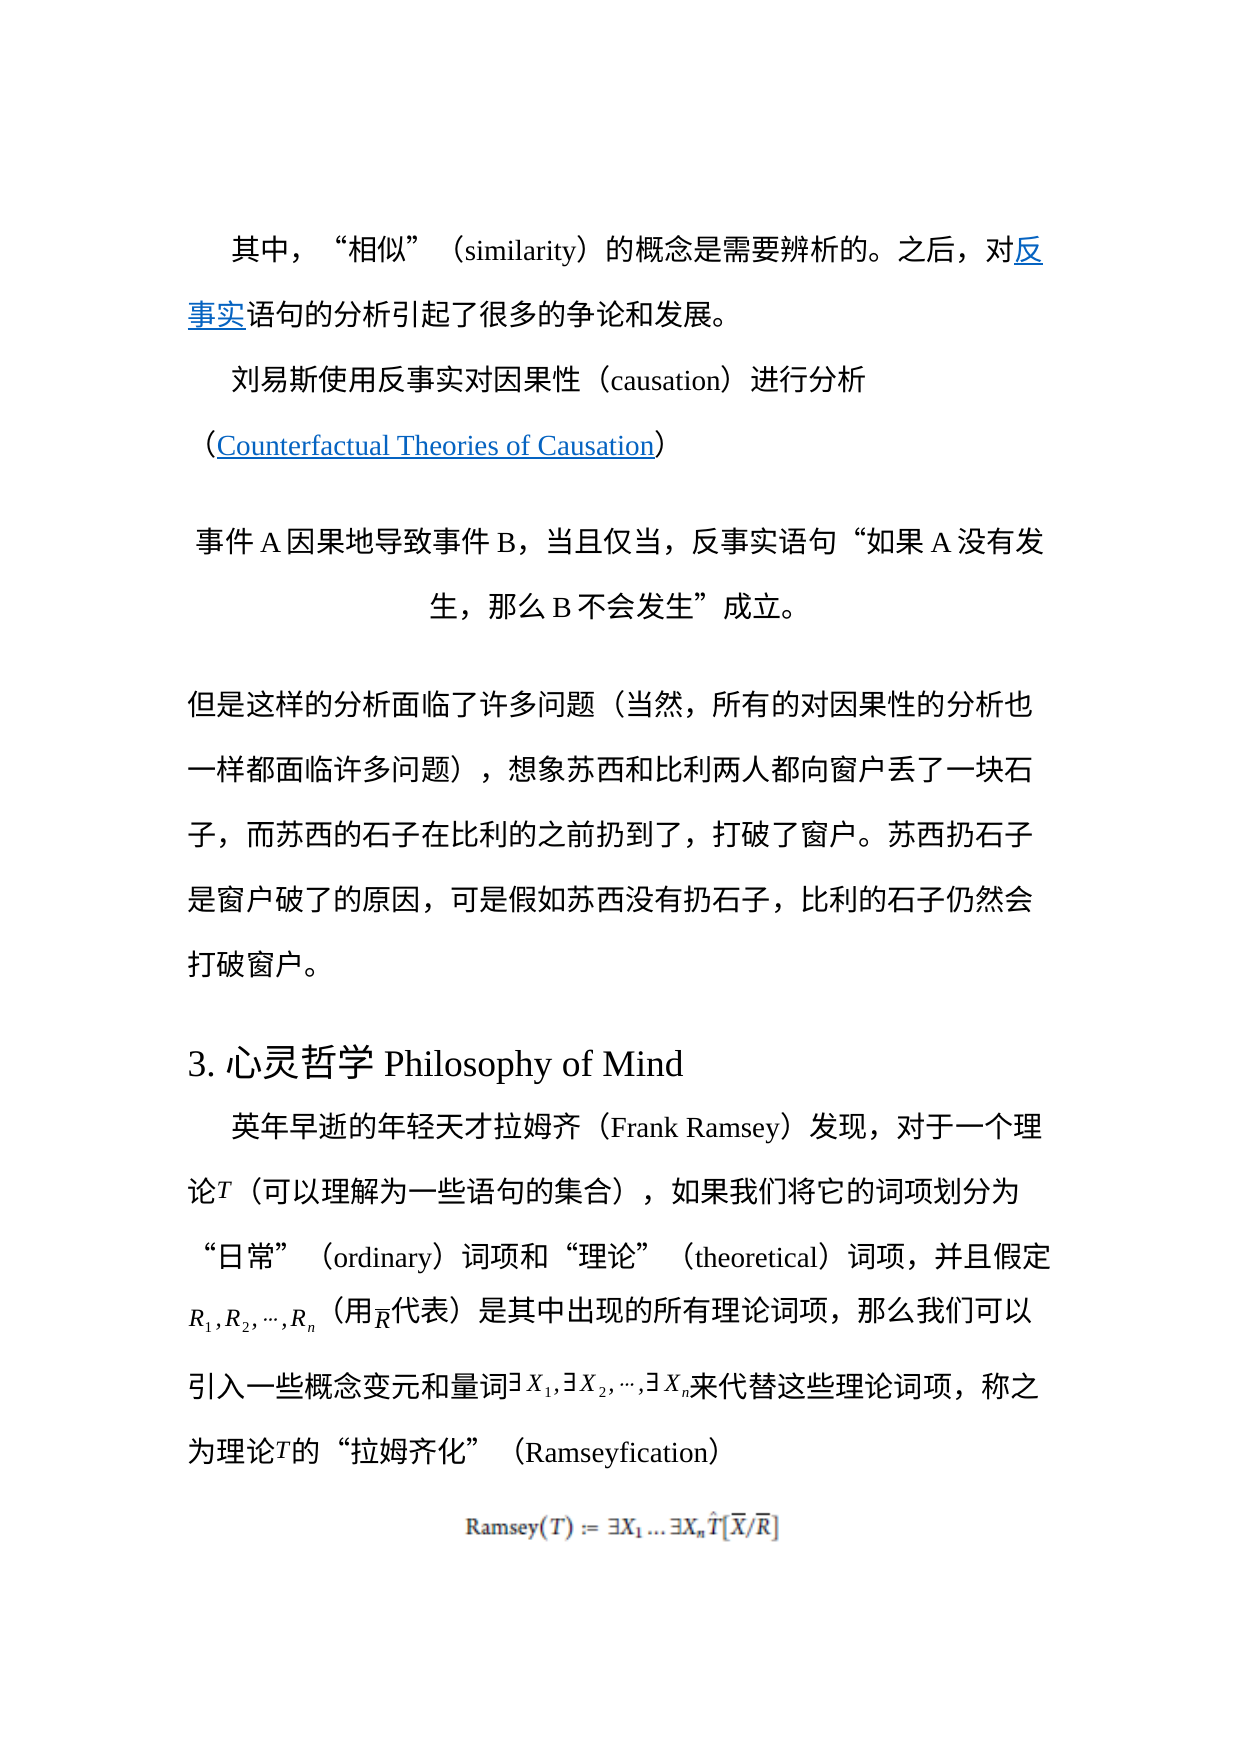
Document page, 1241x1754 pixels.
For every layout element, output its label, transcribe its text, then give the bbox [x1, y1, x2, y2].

text 事件A因果地导致事件B，当且仅当，反事实语句“如果A没有发生，那么B不会发生”成立。 [187, 507, 1053, 637]
text 其中，“相似”（similarity）的概念是需要辨析的。之后，对反事实语句的分析引起了很多的争论和发展。 [187, 215, 1053, 345]
text 3. 心灵哲学 Philosophy of Mind [187, 1027, 1053, 1092]
text 刘易斯使用反事实对因果性（causation）进行分析（Counterfactual Theories of Causation） [187, 345, 1053, 475]
text 但是这样的分析面临了许多问题（当然，所有的对因果性的分析也一样都面临许多问题），想象苏西和比利两人都向窗户丢了一块石子，而苏西的石子在比利的之前扔到了，打破了窗户。苏西扔石子是窗户破了的原因，可是假如苏西没有扔石子，比利的石子仍然会打破窗户。 [187, 670, 1053, 995]
text 英年早逝的年轻天才拉姆齐（Frank Ramsey）发现，对于一个理论（可以理解为一些语句的集合），如果我们将它的词项划分为“日常”（ordinary）词项和“理论”（theoretical）词项，并且假定（用代表）是其中出现的所有理论词项，那么我们可以引入一些概念变元和量词来代替这些理论词项，称之为理论的“拉姆齐化”（Ramseyfication） [187, 1092, 1053, 1482]
picture [428, 1482, 812, 1561]
